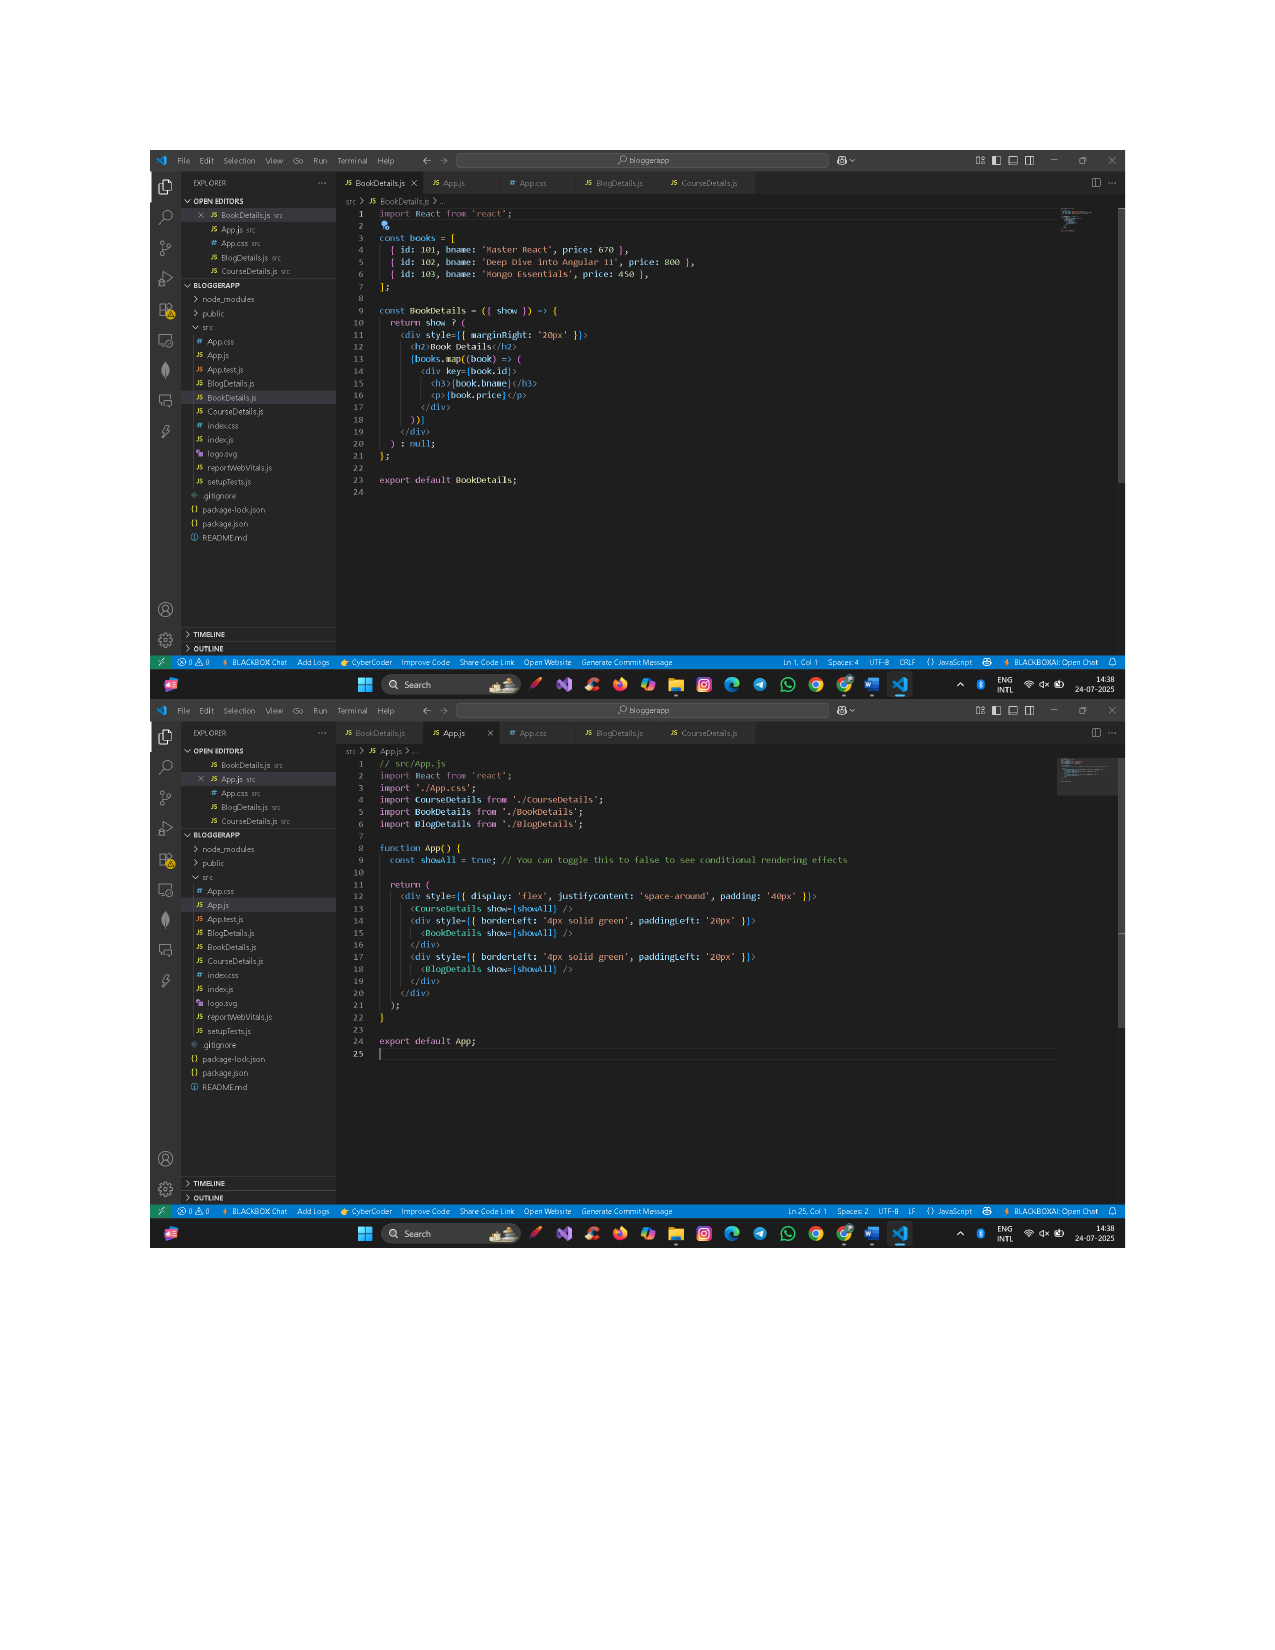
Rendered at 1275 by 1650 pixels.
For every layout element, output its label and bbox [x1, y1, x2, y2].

picture [150, 150, 1125, 1248]
